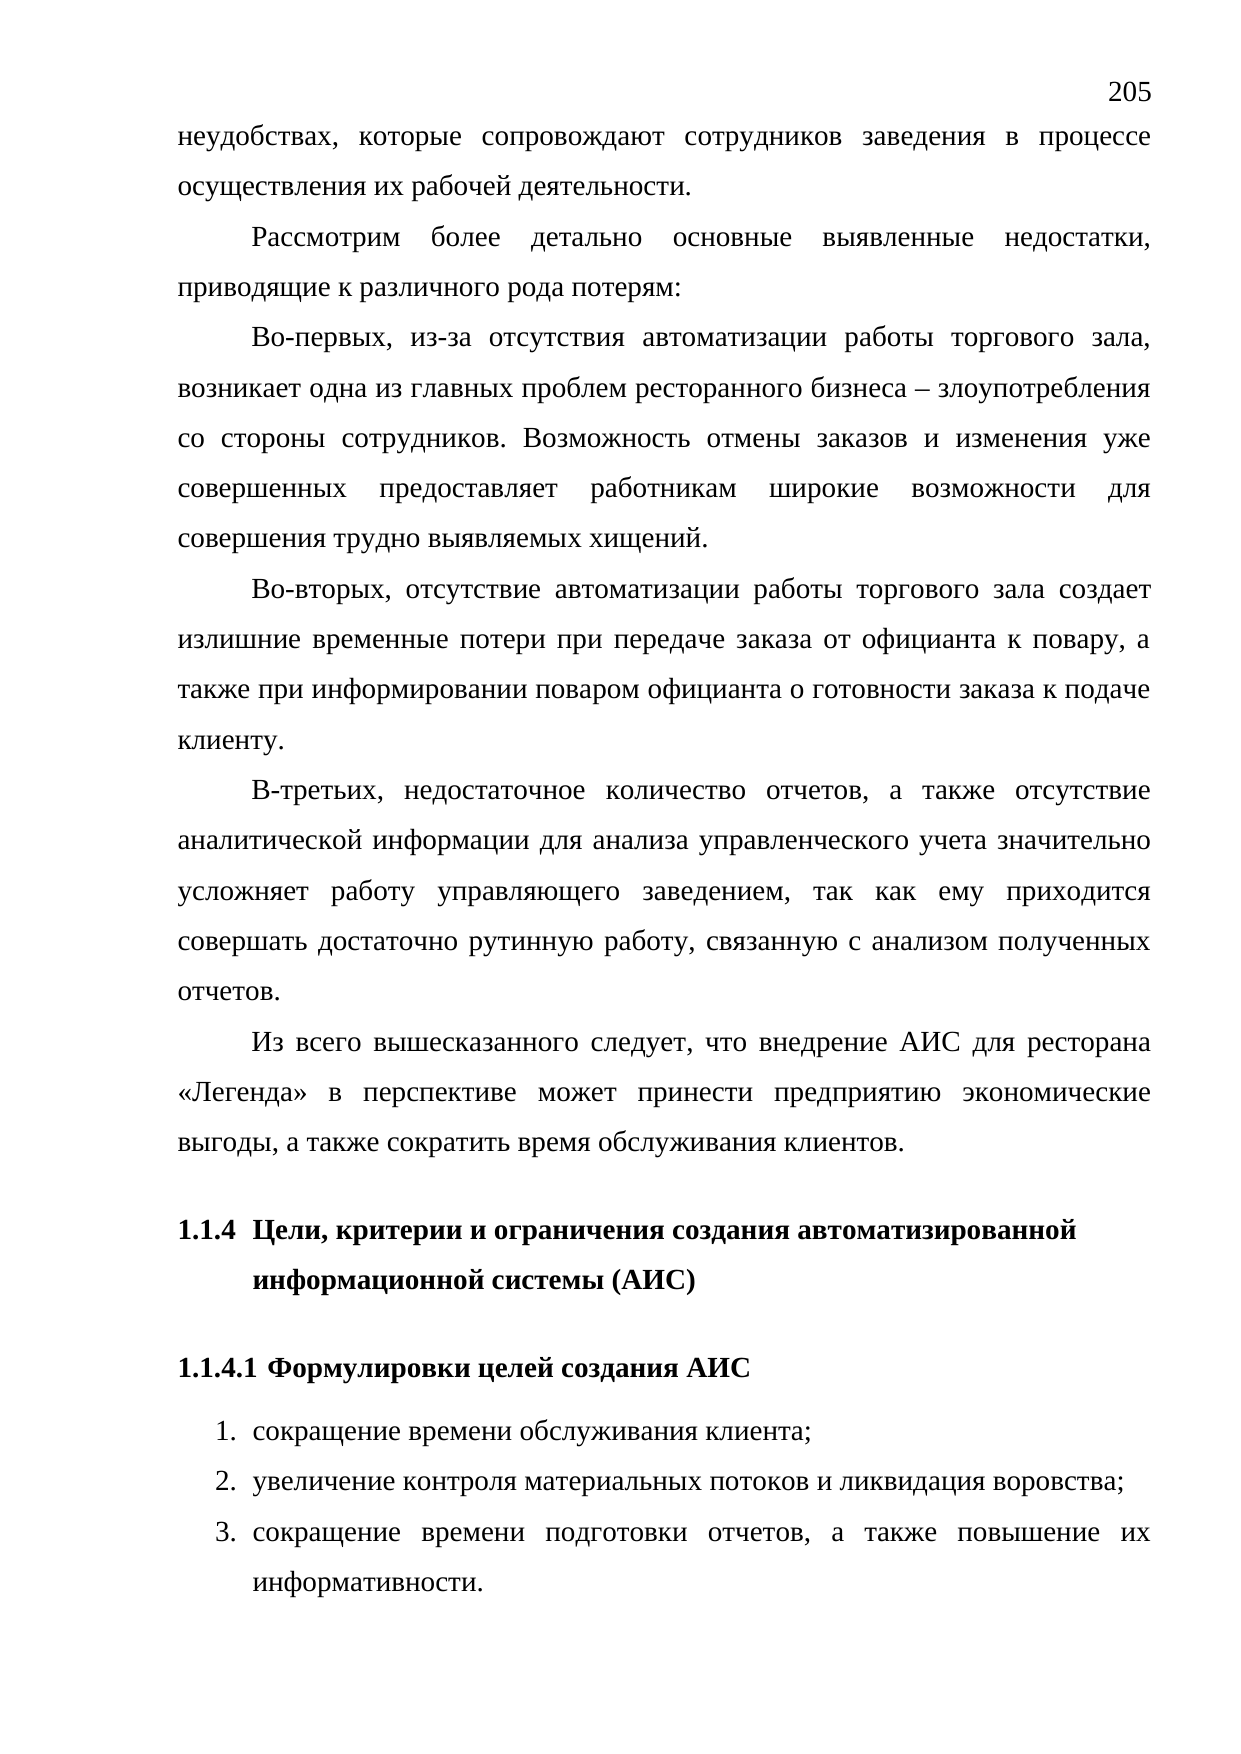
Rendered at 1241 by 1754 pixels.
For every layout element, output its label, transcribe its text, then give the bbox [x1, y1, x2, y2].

subtitle Формулировки целей создания АИС [177, 1350, 1152, 1384]
text В-третьих, недостаточное количество отчетов, а также отсутствие аналитической информации для анализа управленческого учета значительно усложняет работу управляющего заведением, так как ему приходится совершать достаточно рутинную работу, связанную с анализом полученных отчетов. [177, 772, 1152, 1007]
list сокращение времени обслуживания клиента; [215, 1413, 1152, 1447]
text Во-вторых, отсутствие автоматизации работы торгового зала создает излишние временные потери при передаче заказа от официанта к повару, а также при информировании поваром официанта о готовности заказа к подаче клиенту. [177, 571, 1152, 755]
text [177, 118, 1152, 202]
subtitle Цели, критерии и ограничения создания автоматизированной информационной системы (АИС) [177, 1212, 1152, 1296]
text Из всего вышесказанного следует, что внедрение АИС для ресторана «Легенда» в перспективе может принести предприятию экономические выгоды, а также сократить время обслуживания клиентов. [177, 1024, 1152, 1158]
text Рассмотрим более детально основные выявленные недостатки, приводящие к различного рода потерям: [177, 219, 1152, 303]
list увеличение контроля материальных потоков и ликвидация воровства; [215, 1463, 1152, 1497]
list сокращение времени подготовки отчетов, а также повышение их информативности. [215, 1514, 1152, 1598]
text Во-первых, из-за отсутствия автоматизации работы торгового зала, возникает одна из главных проблем ресторанного бизнеса – злоупотребления со стороны сотрудников. Возможность отмены заказов и изменения уже совершенных предоставляет работникам широкие возможности для совершения трудно выявляемых хищений. [177, 319, 1152, 554]
